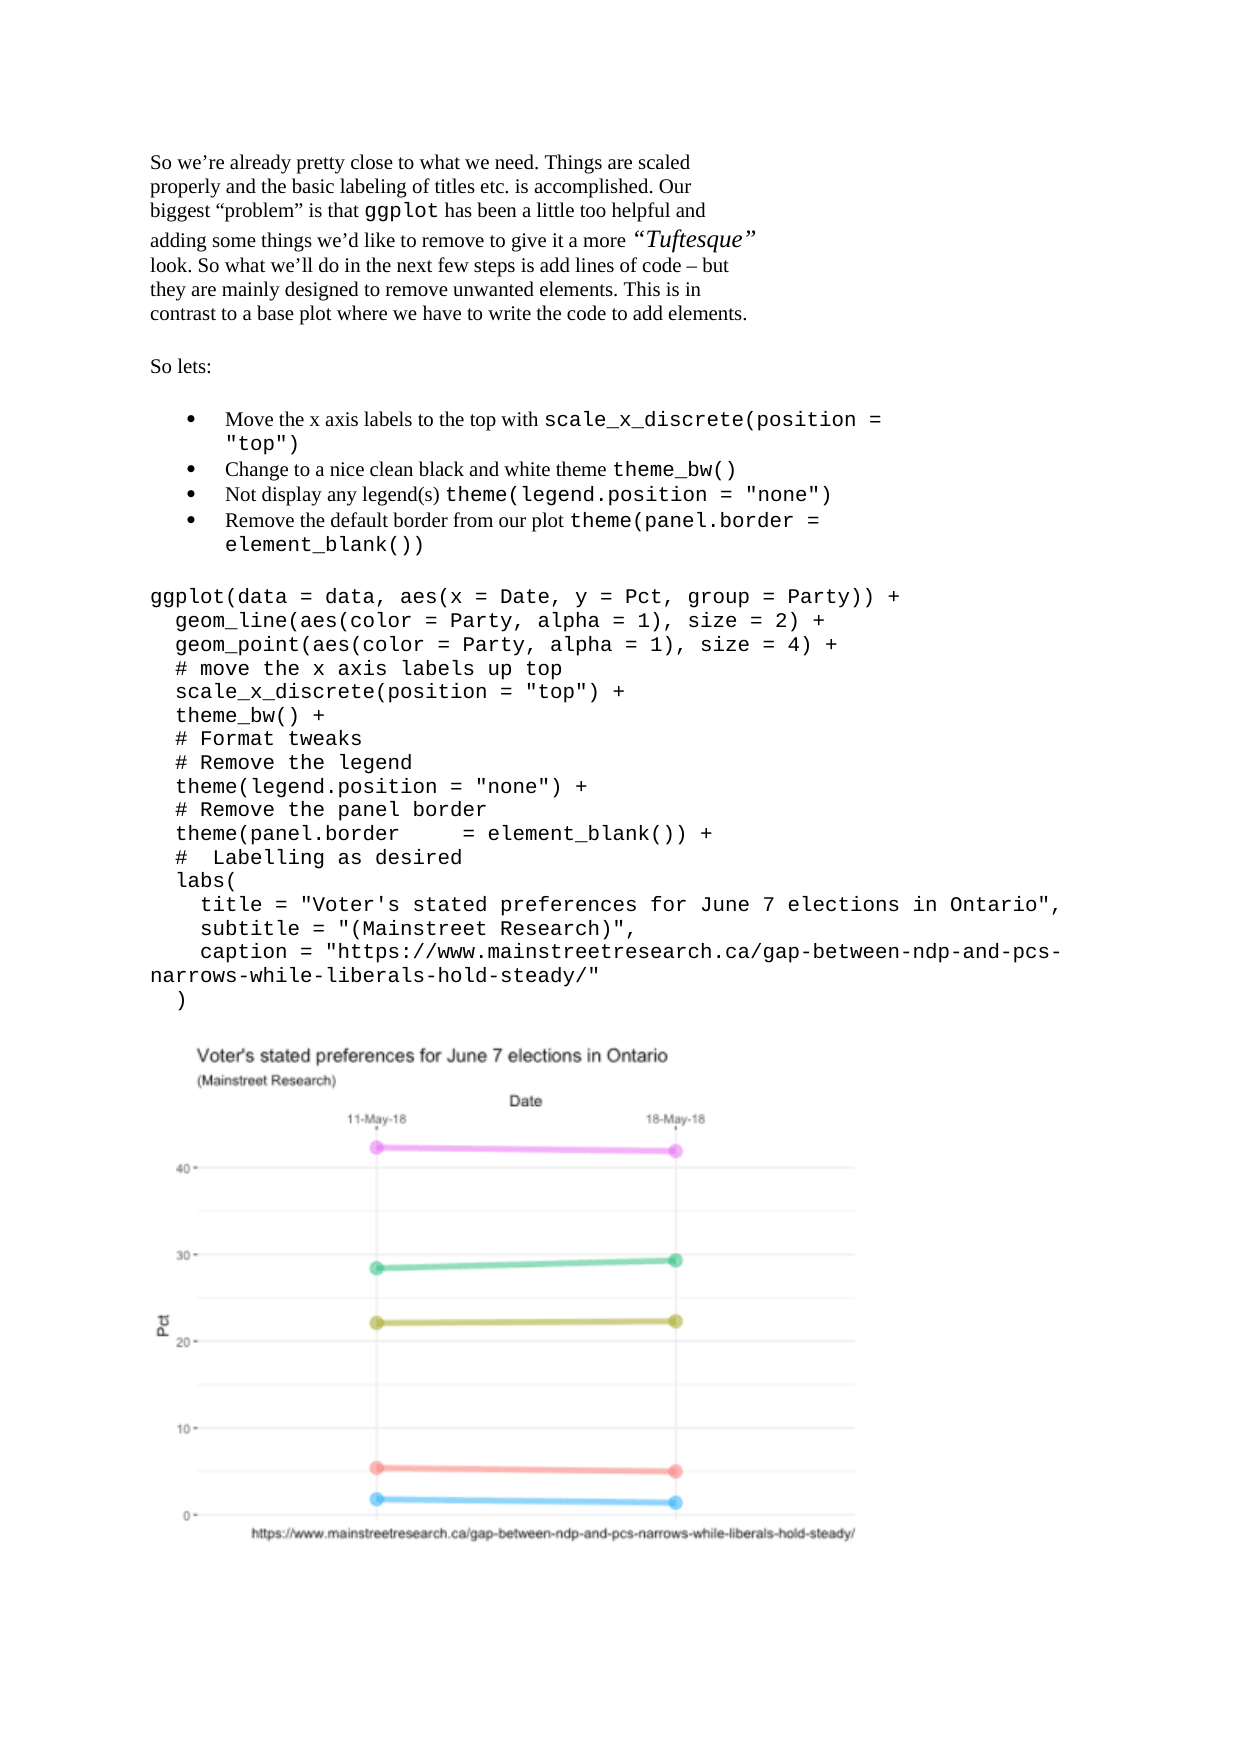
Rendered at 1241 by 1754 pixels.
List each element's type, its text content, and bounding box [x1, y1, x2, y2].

text So we’re already pretty close to what we need. Things are scaled properly and the basic labeling of titles etc. is accomplished. Our biggest “problem” is that ggplot has been a little too helpful and adding some things we’d like to remove to give it a more “Tuftesque” look. So what we’ll do in the next few steps is add lines of code – but they are mainly designed to remove unwanted elements. This is in contrast to a base plot where we have to write the code to add elements. [150, 150, 1090, 325]
text ) [150, 988, 1090, 1012]
text labs( [150, 870, 1090, 894]
text # move the x axis labels up top [150, 657, 1090, 681]
text theme(panel.border = element_blank()) + [150, 823, 1090, 847]
text # Remove the legend [150, 752, 1090, 776]
list Move the x axis labels to the top with scale_x_discrete(position = "top") [187, 407, 1090, 457]
text # Labelling as desired [150, 847, 1090, 870]
text # Remove the panel border [150, 799, 1090, 823]
picture [150, 1041, 863, 1549]
text geom_point(aes(color = Party, alpha = 1), size = 4) + [150, 634, 1090, 657]
text ggplot(data = data, aes(x = Date, y = Pct, group = Party)) + [150, 587, 1090, 610]
text theme(legend.position = "none") + [150, 776, 1090, 799]
text subtitle = "(Mainstreet Research)", [150, 918, 1090, 941]
list Remove the default border from our plot theme(panel.border = element_blank()) [187, 508, 1090, 557]
text theme_bw() + [150, 705, 1090, 728]
text scale_x_discrete(position = "top") + [150, 681, 1090, 705]
list Change to a nice clean black and white theme theme_bw() [187, 457, 1090, 482]
text title = "Voter's stated preferences for June 7 elections in Ontario", [150, 894, 1090, 918]
text geom_line(aes(color = Party, alpha = 1), size = 2) + [150, 610, 1090, 634]
text caption = "https://www.mainstreetresearch.ca/gap-between-ndp-and-pcs-narrows-while-liberals-hold-steady/" [150, 941, 1090, 988]
text # Format tweaks [150, 728, 1090, 752]
text So lets: [150, 354, 1090, 378]
list Not display any legend(s) theme(legend.position = "none") [187, 482, 1090, 508]
